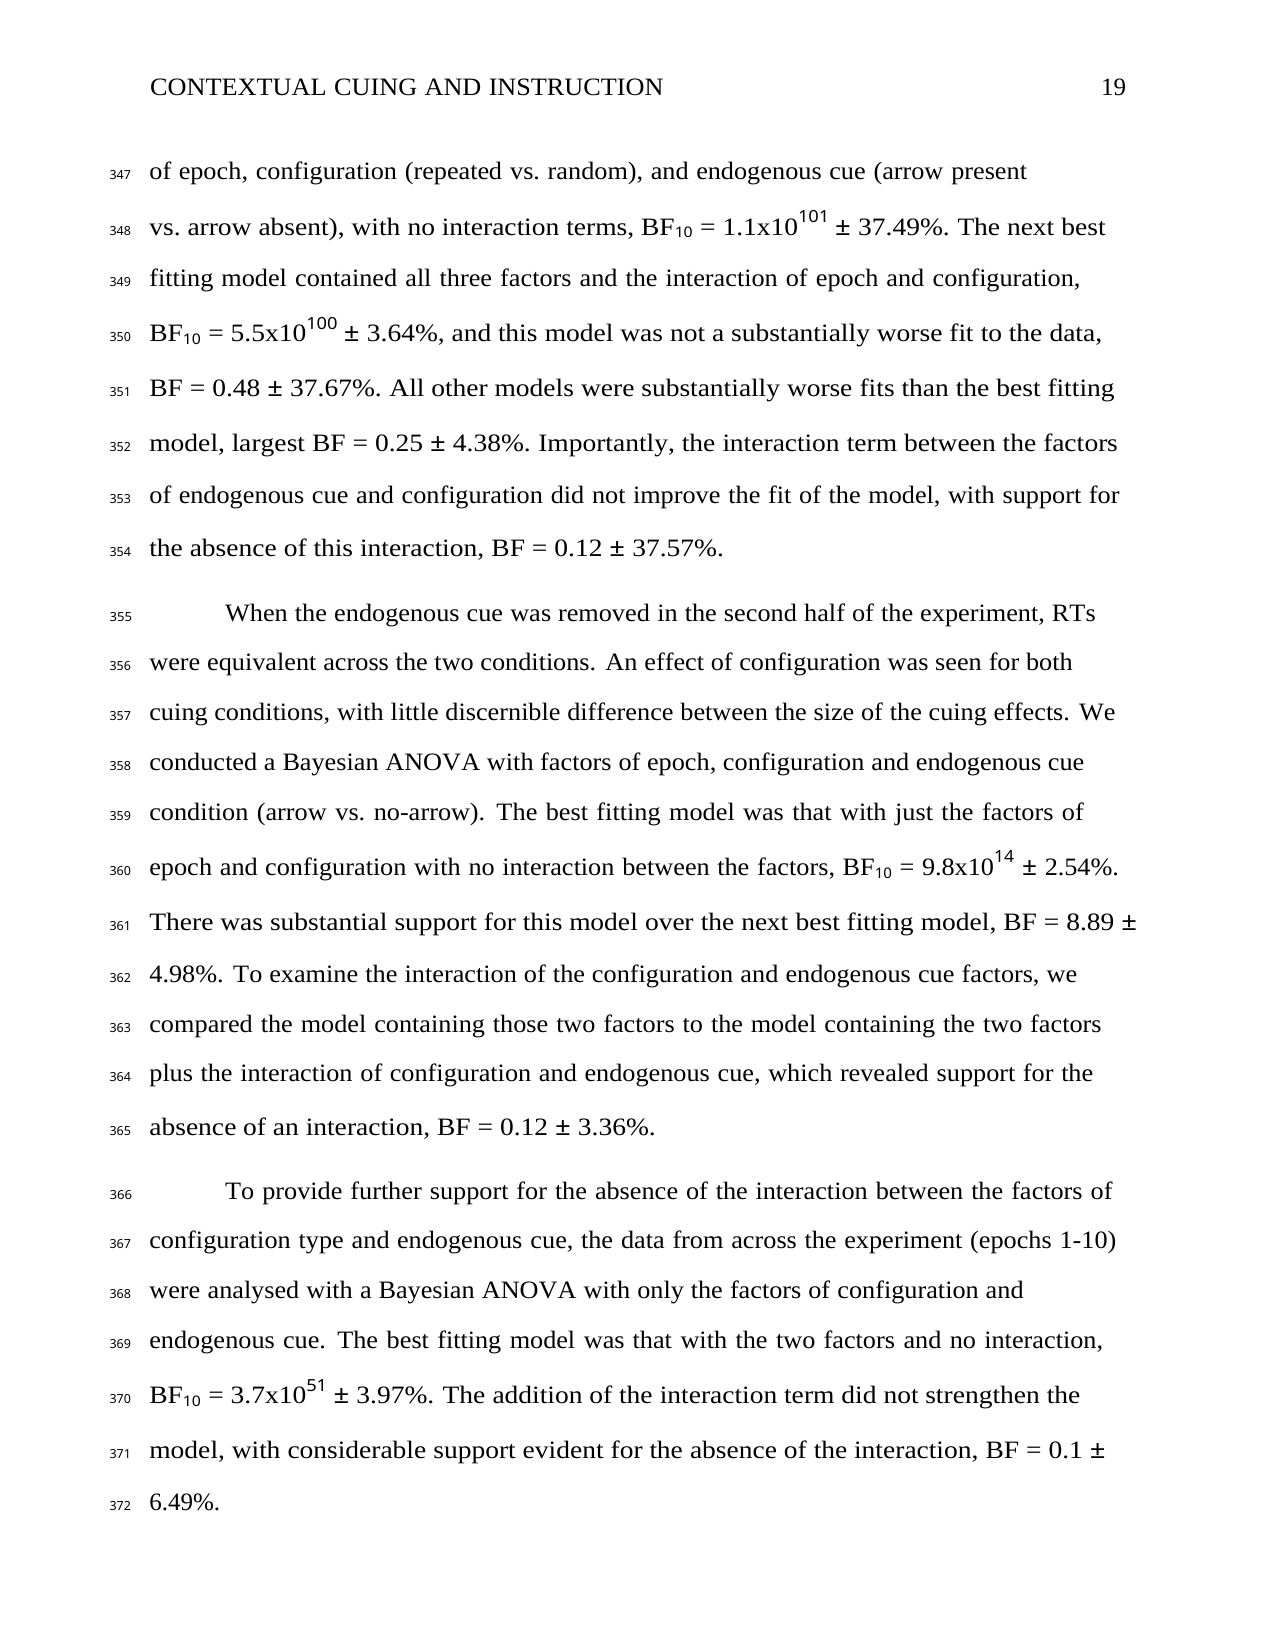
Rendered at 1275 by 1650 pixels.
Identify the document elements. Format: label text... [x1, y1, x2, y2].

text 361 There was substantial support for this model over the next best fitting model, BF = 8.89 ± [109, 904, 1142, 938]
text 366 To provide further support for the absence of the interaction between the factors of [109, 1176, 1142, 1204]
text 360 epoch and configuration with no interaction between the factors, BF10 = 9.8x1014 ± 2.54%. [109, 845, 1142, 883]
text 347 of epoch, configuration (repeated vs. random), and endogenous cue (arrow present [109, 156, 1142, 185]
text 359 condition (arrow vs. no-arrow). The best fitting model was that with just the factors of [109, 797, 1142, 826]
text 354 the absence of this interaction, BF = 0.12 ± 37.57%. [109, 530, 1142, 564]
text 368 were analysed with a Bayesian ANOVA with only the factors of configuration and [109, 1275, 1142, 1304]
text 372 6.49%. [109, 1487, 1142, 1516]
text 356 were equivalent across the two conditions. An effect of configuration was seen for both [109, 647, 1142, 676]
text 349 fitting model contained all three factors and the interaction of epoch and configuration, [109, 263, 1142, 292]
text 370 BF10 = 3.7x1051 ± 3.97%. The addition of the interaction term did not strengthen the [109, 1373, 1142, 1411]
text 355 When the endogenous cue was removed in the second half of the experiment, RTs [109, 598, 1142, 626]
text 353 of endogenous cue and configuration did not improve the fit of the model, with support for [109, 480, 1142, 509]
text 364 plus the interaction of configuration and endogenous cue, which revealed support for the [109, 1058, 1142, 1087]
text 351 BF = 0.48 ± 37.67%. All other models were substantially worse fits than the best fitting [109, 370, 1142, 404]
text 350 BF10 = 5.5x10100 ± 3.64%, and this model was not a substantially worse fit to the data, [109, 311, 1142, 349]
text 369 endogenous cue. The best fitting model was that with the two factors and no interaction, [109, 1325, 1142, 1354]
text 362 4.98%. To examine the interaction of the configuration and endogenous cue factors, we [109, 959, 1142, 987]
text 363 compared the model containing those two factors to the model containing the two factors [109, 1009, 1142, 1037]
text 365 absence of an interaction, BF = 0.12 ± 3.36%. [109, 1108, 1142, 1142]
text 358 conducted a Bayesian ANOVA with factors of epoch, configuration and endogenous cue [109, 747, 1142, 776]
text 371 model, with considerable support evident for the absence of the interaction, BF = 0.1 ± [109, 1432, 1142, 1466]
text 367 configuration type and endogenous cue, the data from across the experiment (epochs 1-10) [109, 1226, 1142, 1254]
text 357 cuing conditions, with little discernible difference between the size of the cuing effects. We [109, 697, 1142, 726]
text 352 model, largest BF = 0.25 ± 4.38%. Importantly, the interaction term between the factors [109, 425, 1142, 459]
text 348 vs. arrow absent), with no interaction terms, BF10 = 1.1x10101 ± 37.49%. The next best [109, 204, 1142, 242]
